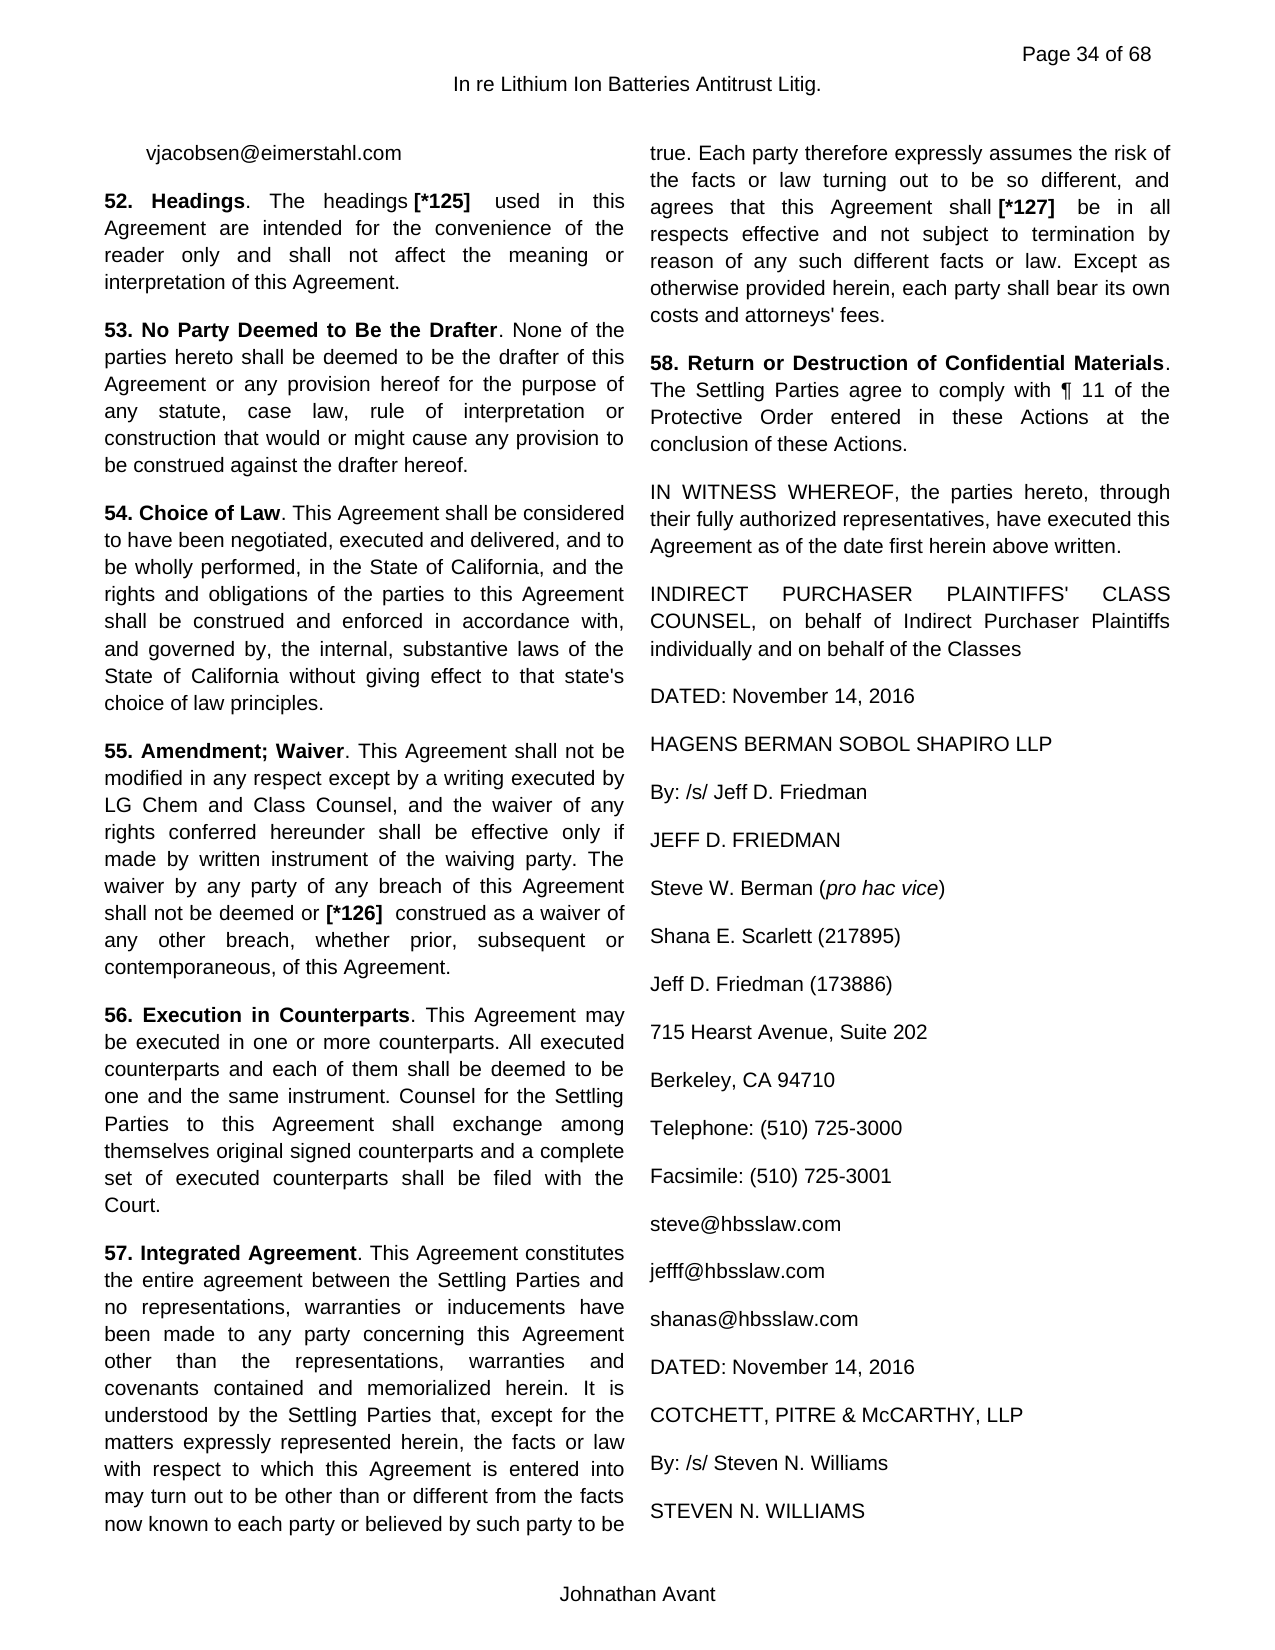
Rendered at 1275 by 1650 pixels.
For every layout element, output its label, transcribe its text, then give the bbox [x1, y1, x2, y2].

text INDIRECT PURCHASER PLAINTIFFS' CLASS COUNSEL, on behalf of Indirect Purchaser Plaintiffs individually and on behalf of the Classes [650, 579, 1171, 660]
text jefff@hbsslaw.com [650, 1256, 1171, 1283]
text shanas@hbsslaw.com [650, 1304, 1171, 1331]
text Telephone: (510) 725-3000 [650, 1112, 1171, 1139]
text DATED: November 14, 2016 [650, 1352, 1171, 1379]
text 57. Integrated Agreement. This Agreement constitutes the entire agreement between the Settling Parties and no representations, warranties or inducements have been made to any party concerning this Agreement other than the representations, warranties and covenants contained and memorialized herein. It is understood by the Settling Parties that, except for the matters expressly represented herein, the facts or law with respect to which this Agreement is entered into may turn out to be other than or different from the facts now known to each party or believed by such party to be true. Each party therefore expressly assumes the risk of the facts or law turning out to be so different, and agrees that this Agreement shall [*127] be in all respects effective and not subject to termination by reason of any such different facts or law. Except as otherwise provided herein, each party shall bear its own costs and attorneys' fees. [104, 1237, 625, 1535]
text Shana E. Scarlett (217895) [650, 921, 1171, 948]
text 54. Choice of Law. This Agreement shall be considered to have been negotiated, executed and delivered, and to be wholly performed, in the State of California, and the rights and obligations of the parties to this Agreement shall be construed and enforced in accordance with, and governed by, the internal, substantive laws of the State of California without giving effect to that state's choice of law principles. [104, 498, 625, 714]
text 56. Execution in Counterparts. This Agreement may be executed in one or more counterparts. All executed counterparts and each of them shall be deemed to be one and the same instrument. Counsel for the Settling Parties to this Agreement shall exchange among themselves original signed counterparts and a complete set of executed counterparts shall be filed with the Court. [104, 1000, 625, 1217]
text 57. Integrated Agreement. This Agreement constitutes the entire agreement between the Settling Parties and no representations, warranties or inducements have been made to any party concerning this Agreement other than the representations, warranties and covenants contained and memorialized herein. It is understood by the Settling Parties that, except for the matters expressly represented herein, the facts or law with respect to which this Agreement is entered into may turn out to be other than or different from the facts now known to each party or believed by such party to be true. Each party therefore expressly assumes the risk of the facts or law turning out to be so different, and agrees that this Agreement shall [*127] be in all respects effective and not subject to termination by reason of any such different facts or law. Except as otherwise provided herein, each party shall bear its own costs and attorneys' fees. [650, 137, 1171, 327]
text Jeff D. Friedman (173886) [650, 969, 1171, 996]
text Berkeley, CA 94710 [650, 1064, 1171, 1092]
text 58. Return or Destruction of Confidential Materials. The Settling Parties agree to comply with ¶ 11 of the Protective Order entered in these Actions at the conclusion of these Actions. [650, 348, 1171, 456]
text 53. No Party Deemed to Be the Drafter. None of the parties hereto shall be deemed to be the drafter of this Agreement or any provision hereof for the purpose of any statute, case law, rule of interpretation or construction that would or might cause any provision to be construed against the drafter hereof. [104, 314, 625, 477]
text 715 Hearst Avenue, Suite 202 [650, 1017, 1171, 1044]
text By: /s/ Jeff D. Friedman [650, 777, 1171, 804]
text COTCHETT, PITRE & McCARTHY, LLP [650, 1400, 1171, 1427]
text JEFF D. FRIEDMAN [650, 825, 1171, 852]
text HAGENS BERMAN SOBOL SHAPIRO LLP [650, 729, 1171, 756]
text vjacobsen@eimerstahl.com [146, 137, 625, 164]
text IN WITNESS WHEREOF, the parties hereto, through their fully authorized representatives, have executed this Agreement as of the date first herein above written. [650, 477, 1171, 558]
text Steve W. Berman (pro hac vice) [650, 873, 1171, 900]
text STEVEN N. WILLIAMS [650, 1496, 1171, 1523]
text steve@hbsslaw.com [650, 1208, 1171, 1235]
text 55. Amendment; Waiver. This Agreement shall not be modified in any respect except by a writing executed by LG Chem and Class Counsel, and the waiver of any rights conferred hereunder shall be effective only if made by written instrument of the waiving party. The waiver by any party of any breach of this Agreement shall not be deemed or [*126] construed as a waiver of any other breach, whether prior, subsequent or contemporaneous, of this Agreement. [104, 735, 625, 979]
text DATED: November 14, 2016 [650, 681, 1171, 708]
text Facsimile: (510) 725-3001 [650, 1160, 1171, 1187]
text By: /s/ Steven N. Williams [650, 1448, 1171, 1475]
text 52. Headings. The headings [*125] used in this Agreement are intended for the convenience of the reader only and shall not affect the meaning or interpretation of this Agreement. [104, 185, 625, 294]
